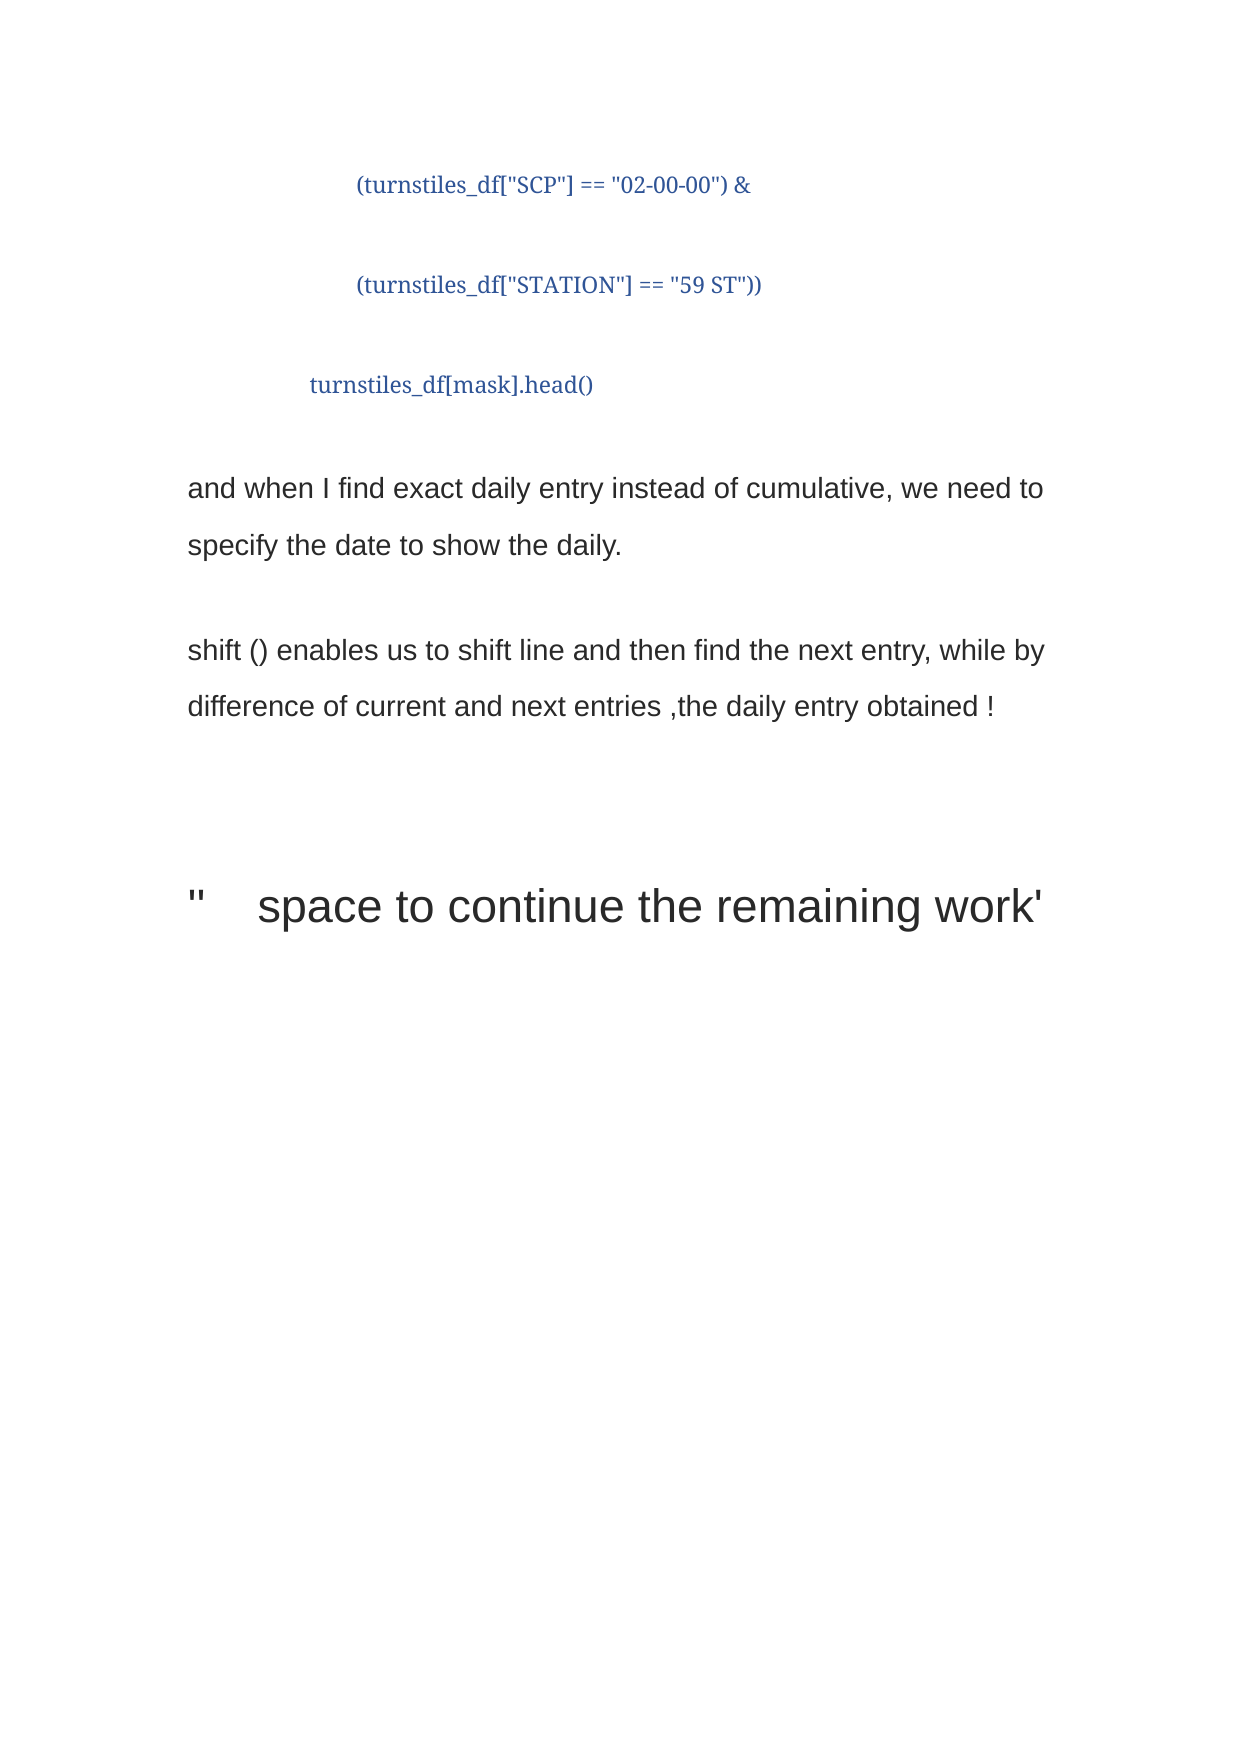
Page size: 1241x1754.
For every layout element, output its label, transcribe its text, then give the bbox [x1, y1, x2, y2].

subtitle '' space to continue the remaining work' [187, 876, 1053, 932]
text turnstiles_df[mask].head() [309, 350, 1053, 400]
subtitle and when I find exact daily entry instead of cumulative, we need to specify the date to show the daily. [187, 449, 1053, 561]
subtitle shift () enables us to shift line and then find the next entry, while by difference of current and next entries ,the daily entry obtained ! [187, 610, 1053, 722]
text (turnstiles_df["SCP"] == "02-00-00") & [309, 150, 1053, 200]
text (turnstiles_df["STATION"] == "59 ST")) [309, 250, 1053, 300]
